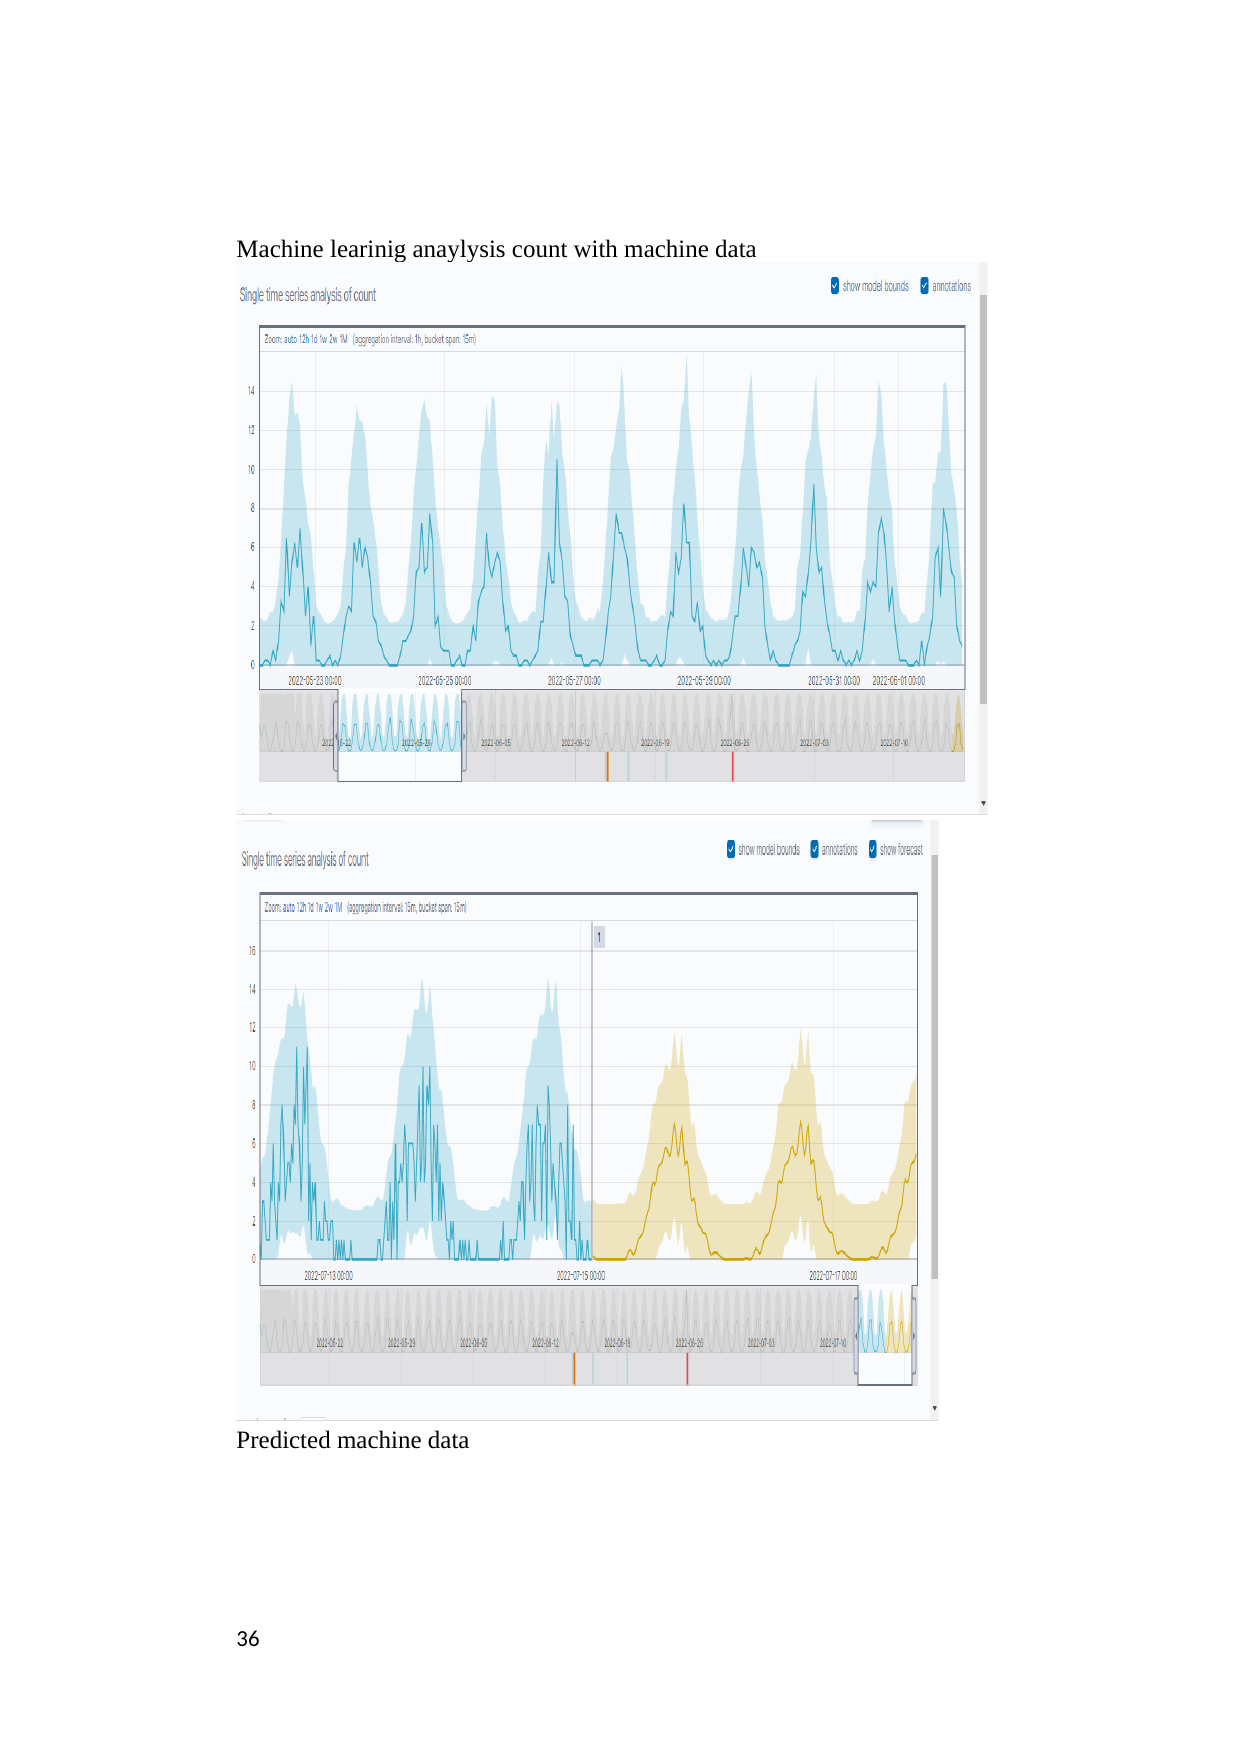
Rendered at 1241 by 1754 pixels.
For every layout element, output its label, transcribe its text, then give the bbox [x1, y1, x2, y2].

picture [236, 262, 988, 1425]
text Predicted machine data [236, 1425, 1092, 1454]
text Machine learinig anaylysis count with machine data [236, 234, 1092, 263]
